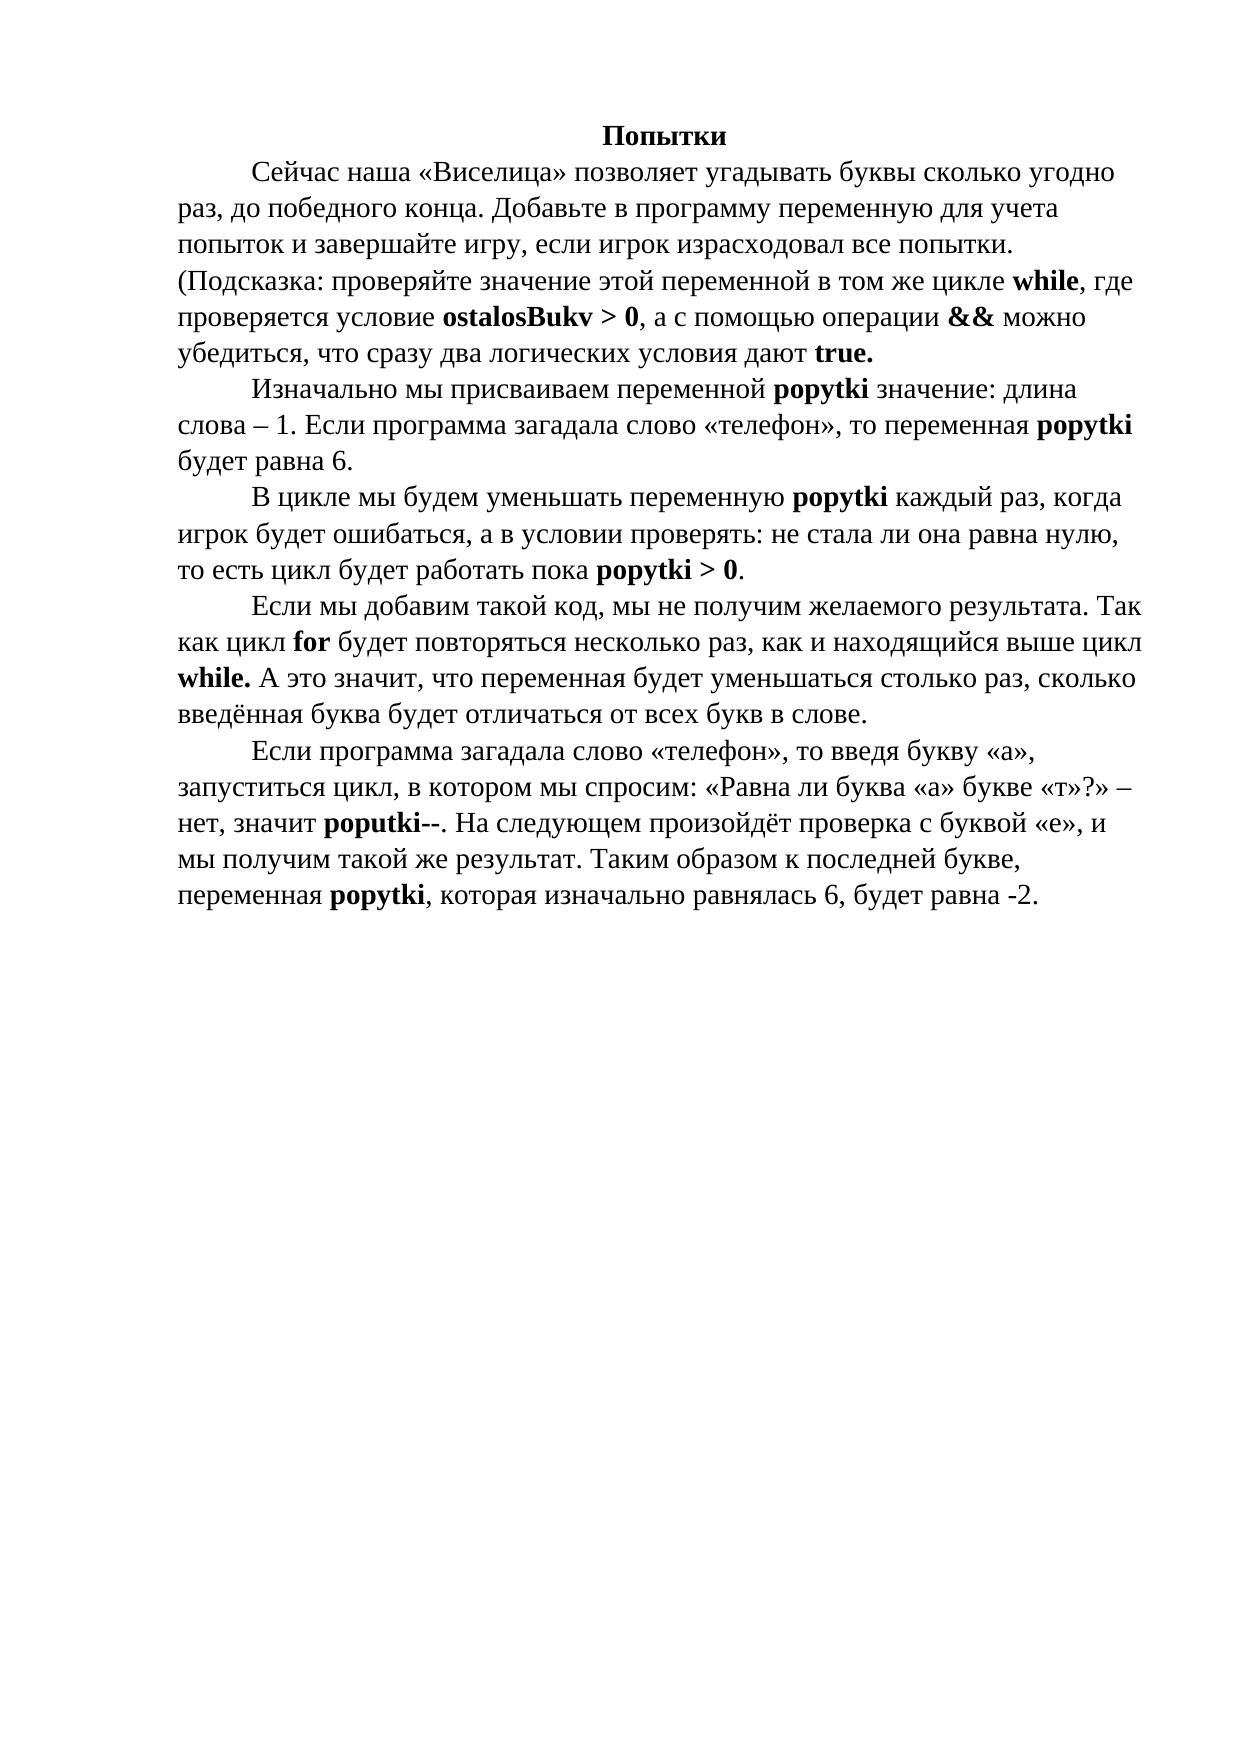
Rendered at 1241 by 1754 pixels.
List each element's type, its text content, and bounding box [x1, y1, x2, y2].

text В цикле мы будем уменьшать переменную popytki каждый раз, когда игрок будет ошибаться, а в условии проверять: не стала ли она равна нулю, то есть цикл будет работать пока popytki > 0. [177, 479, 1152, 585]
text убедиться, что сразу два логических условия дают true. [177, 335, 1152, 368]
text Если программа загадала слово «телефон», то введя букву «а», запуститься цикл, в котором мы спросим: «Равна ли буква «а» букве «т»?» – нет, значит poputki--. На следующем произойдёт проверка с буквой «е», и мы получим такой же результат. Таким образом к последней букве, переменная popytki, которая изначально равнялась 6, будет равна -2. [177, 733, 1152, 911]
text Если мы добавим такой код, мы не получим желаемого результата. Так как цикл for будет повторяться несколько раз, как и находящийся выше цикл while. А это значит, что переменная будет уменьшаться столько раз, сколько введённая буква будет отличаться от всех букв в слове. [177, 588, 1152, 730]
text Сейчас наша «Виселица» позволяет угадывать буквы сколько угодно раз, до победного конца. Добавьте в программу переменную для учета попыток и завершайте игру, если игрок израсходовал все попытки. (Подсказка: проверяйте значение этой переменной в том же цикле while, где проверяется условие ostalosBukv > 0, а с помощью операции && можно [177, 154, 1152, 332]
subtitle Попытки [177, 118, 1152, 152]
text Изначально мы присваиваем переменной popytki значение: длина слова – 1. Если программа загадала слово «телефон», то переменная popytki будет равна 6. [177, 371, 1152, 477]
